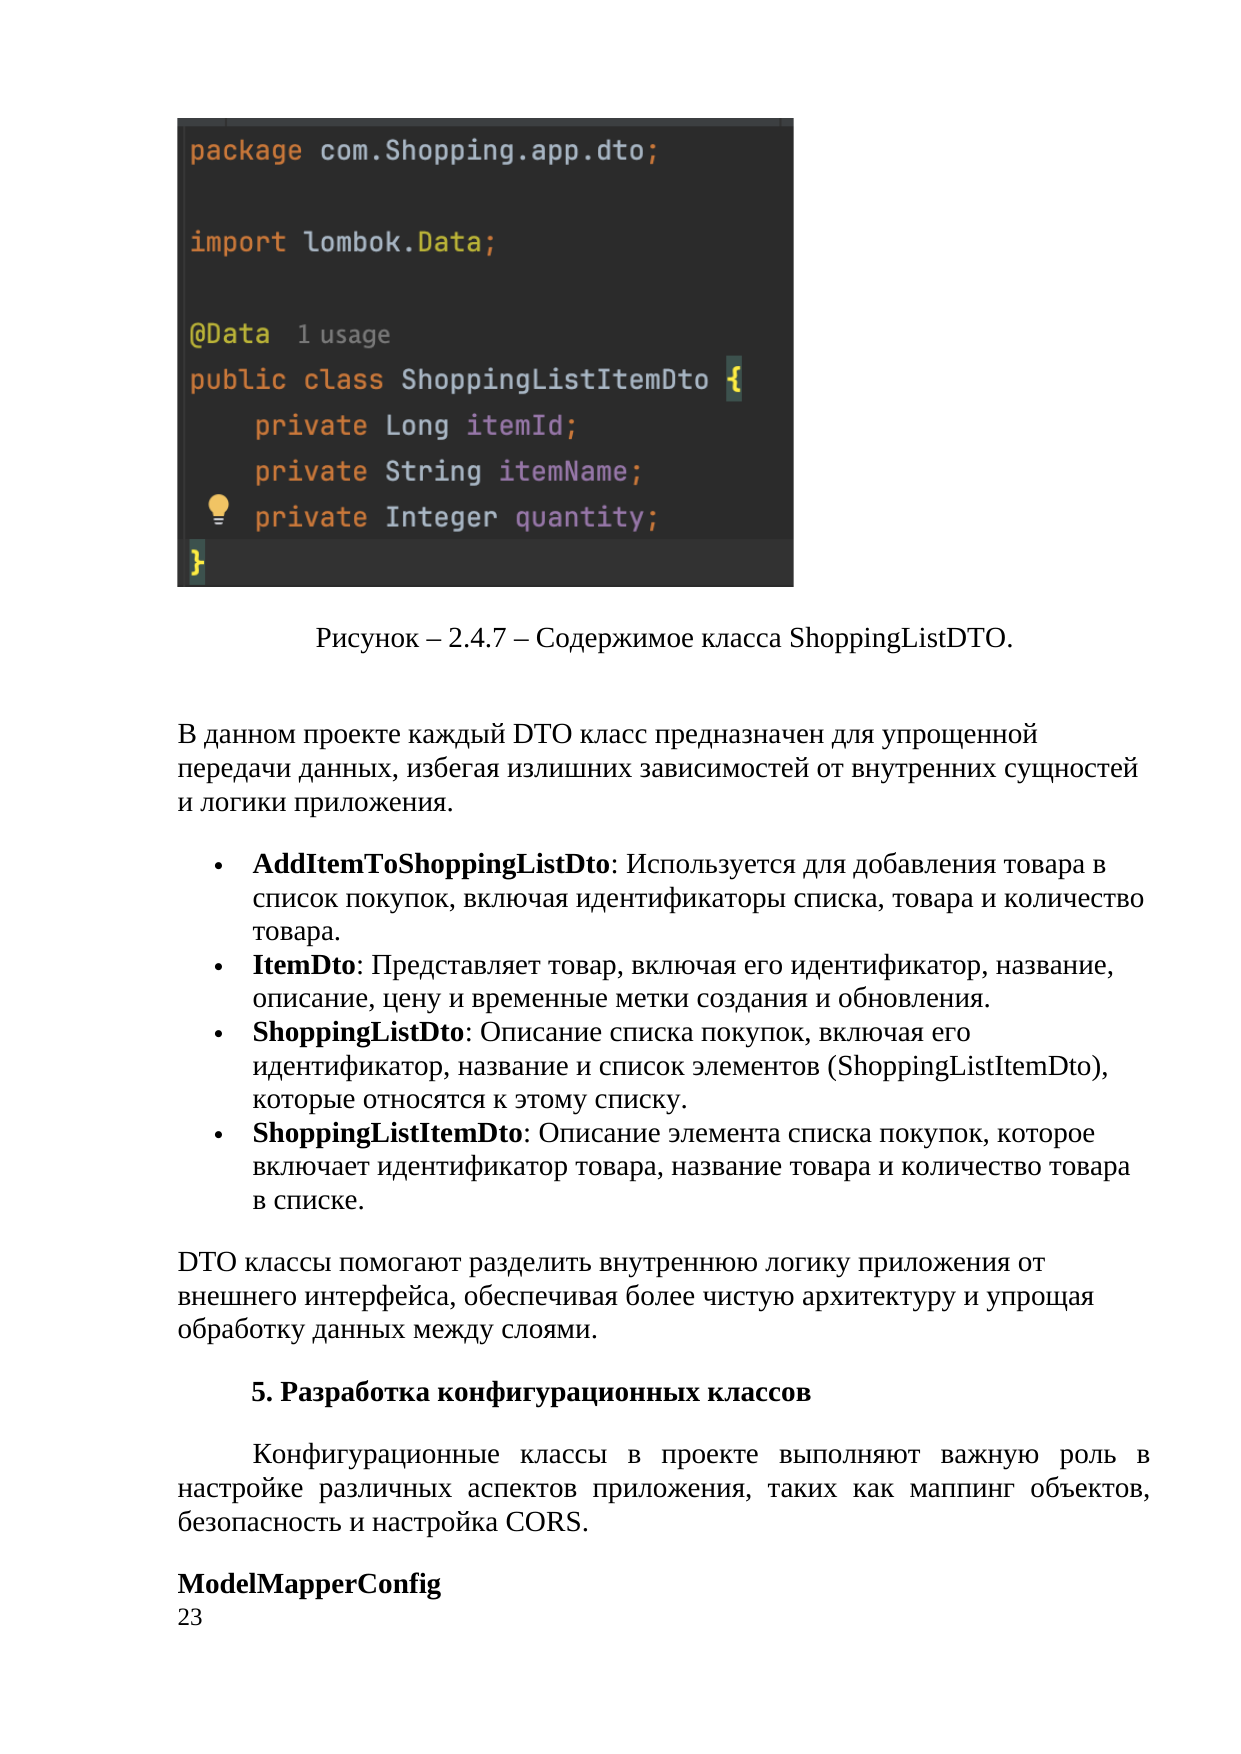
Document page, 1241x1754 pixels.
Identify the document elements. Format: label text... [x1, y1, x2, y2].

list ItemDto: Представляет товар, включая его идентификатор, название, описание, цену и временные метки создания и обновления. [215, 976, 1152, 1043]
subtitle 5. Разработка конфигурационных классов [177, 1462, 1152, 1495]
picture [177, 118, 794, 587]
text DTO классы помогают разделить внутреннюю логику приложения от внешнего интерфейса, обеспечивая более чистую архитектуру и упрощая обработку данных между слоями. [177, 1332, 1152, 1433]
text В данном проекте каждый DTO класс предназначен для упрощенной передачи данных, избегая излишних зависимостей от внутренних сущностей и логики приложения. [177, 717, 1152, 817]
list AddItemToShoppingListDto: Используется для добавления товара в список покупок, включая идентификаторы списка, товара и количество товара. [215, 846, 1152, 947]
list ShoppingListItemDto: Описание элемента списка покупок, которое включает идентификатор товара, название товара и количество товара в списке. [215, 1202, 1152, 1303]
list ShoppingListDto: Описание списка покупок, включая его идентификатор, название и список элементов (ShoppingListItemDto), которые относятся к этому списку. [215, 1072, 1152, 1173]
text Рисунок – 2.4.7 – Содержимое класса ShoppingListDTO. [177, 620, 1152, 654]
